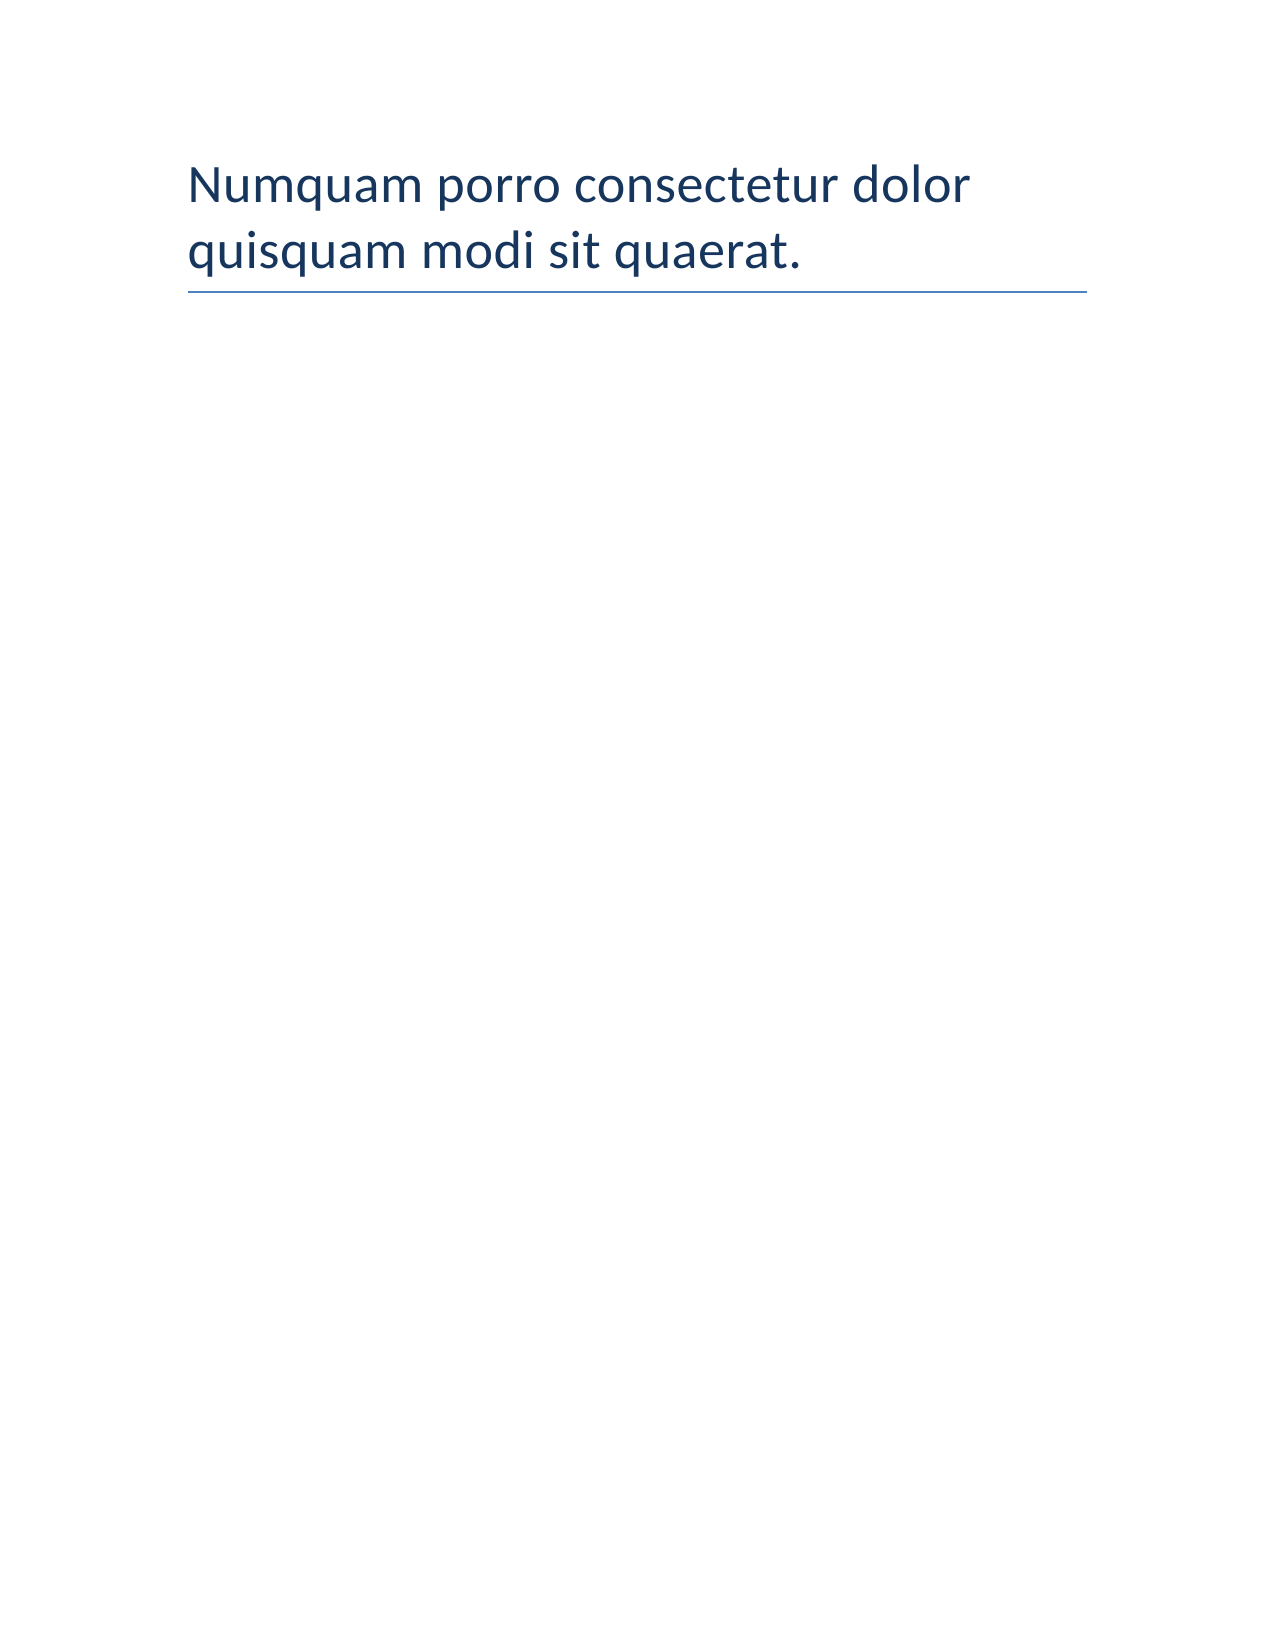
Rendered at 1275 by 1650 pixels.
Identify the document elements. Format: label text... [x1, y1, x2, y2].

title Numquam porro consectetur dolor quisquam modi sit quaerat. [187, 150, 1087, 293]
